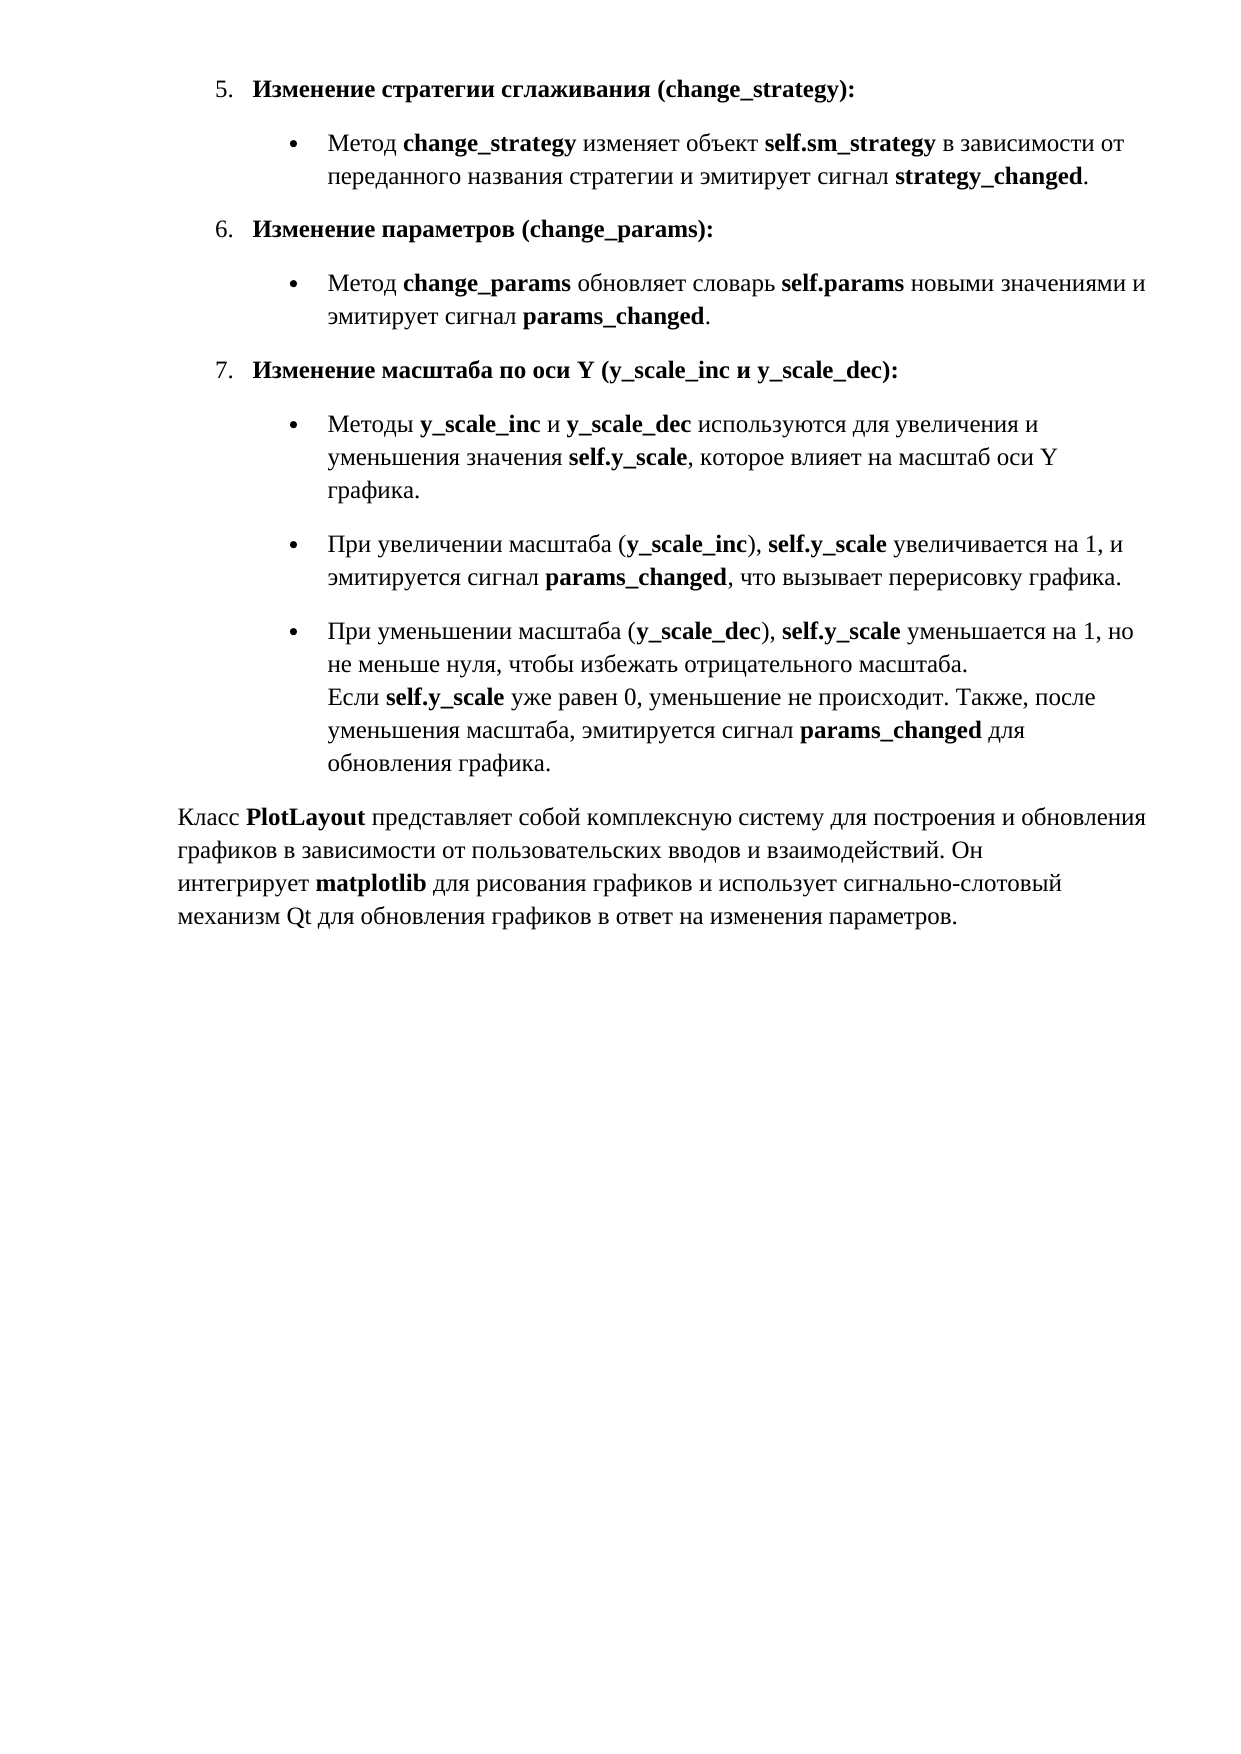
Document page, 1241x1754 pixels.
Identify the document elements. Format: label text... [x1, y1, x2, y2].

text Класс PlotLayout представляет собой комплексную систему для построения и обновления графиков в зависимости от пользовательских вводов и взаимодействий. Он интегрирует matplotlib для рисования графиков и использует сигнально-слотовый механизм Qt для обновления графиков в ответ на изменения параметров. [177, 802, 1152, 930]
list Изменение стратегии сглаживания (change_strategy): [215, 74, 1152, 103]
list При увеличении масштаба (y_scale_inc), self.y_scale увеличивается на 1, и эмитируется сигнал params_changed, что вызывает перерисовку графика. [290, 529, 1152, 591]
list Метод change_strategy изменяет объект self.sm_strategy в зависимости от переданного названия стратегии и эмитирует сигнал strategy_changed. [290, 128, 1152, 189]
list Метод change_params обновляет словарь self.params новыми значениями и эмитирует сигнал params_changed. [290, 268, 1152, 330]
list При уменьшении масштаба (y_scale_dec), self.y_scale уменьшается на 1, но не меньше нуля, чтобы избежать отрицательного масштаба. Если self.y_scale уже равен 0, уменьшение не происходит. Также, после уменьшения масштаба, эмитируется сигнал params_changed для обновления графика. [290, 616, 1152, 777]
list Методы y_scale_inc и y_scale_dec используются для увеличения и уменьшения значения self.y_scale, которое влияет на масштаб оси Y графика. [290, 409, 1152, 504]
list Изменение масштаба по оси Y (y_scale_inc и y_scale_dec): [215, 355, 1152, 384]
list Изменение параметров (change_params): [215, 214, 1152, 243]
